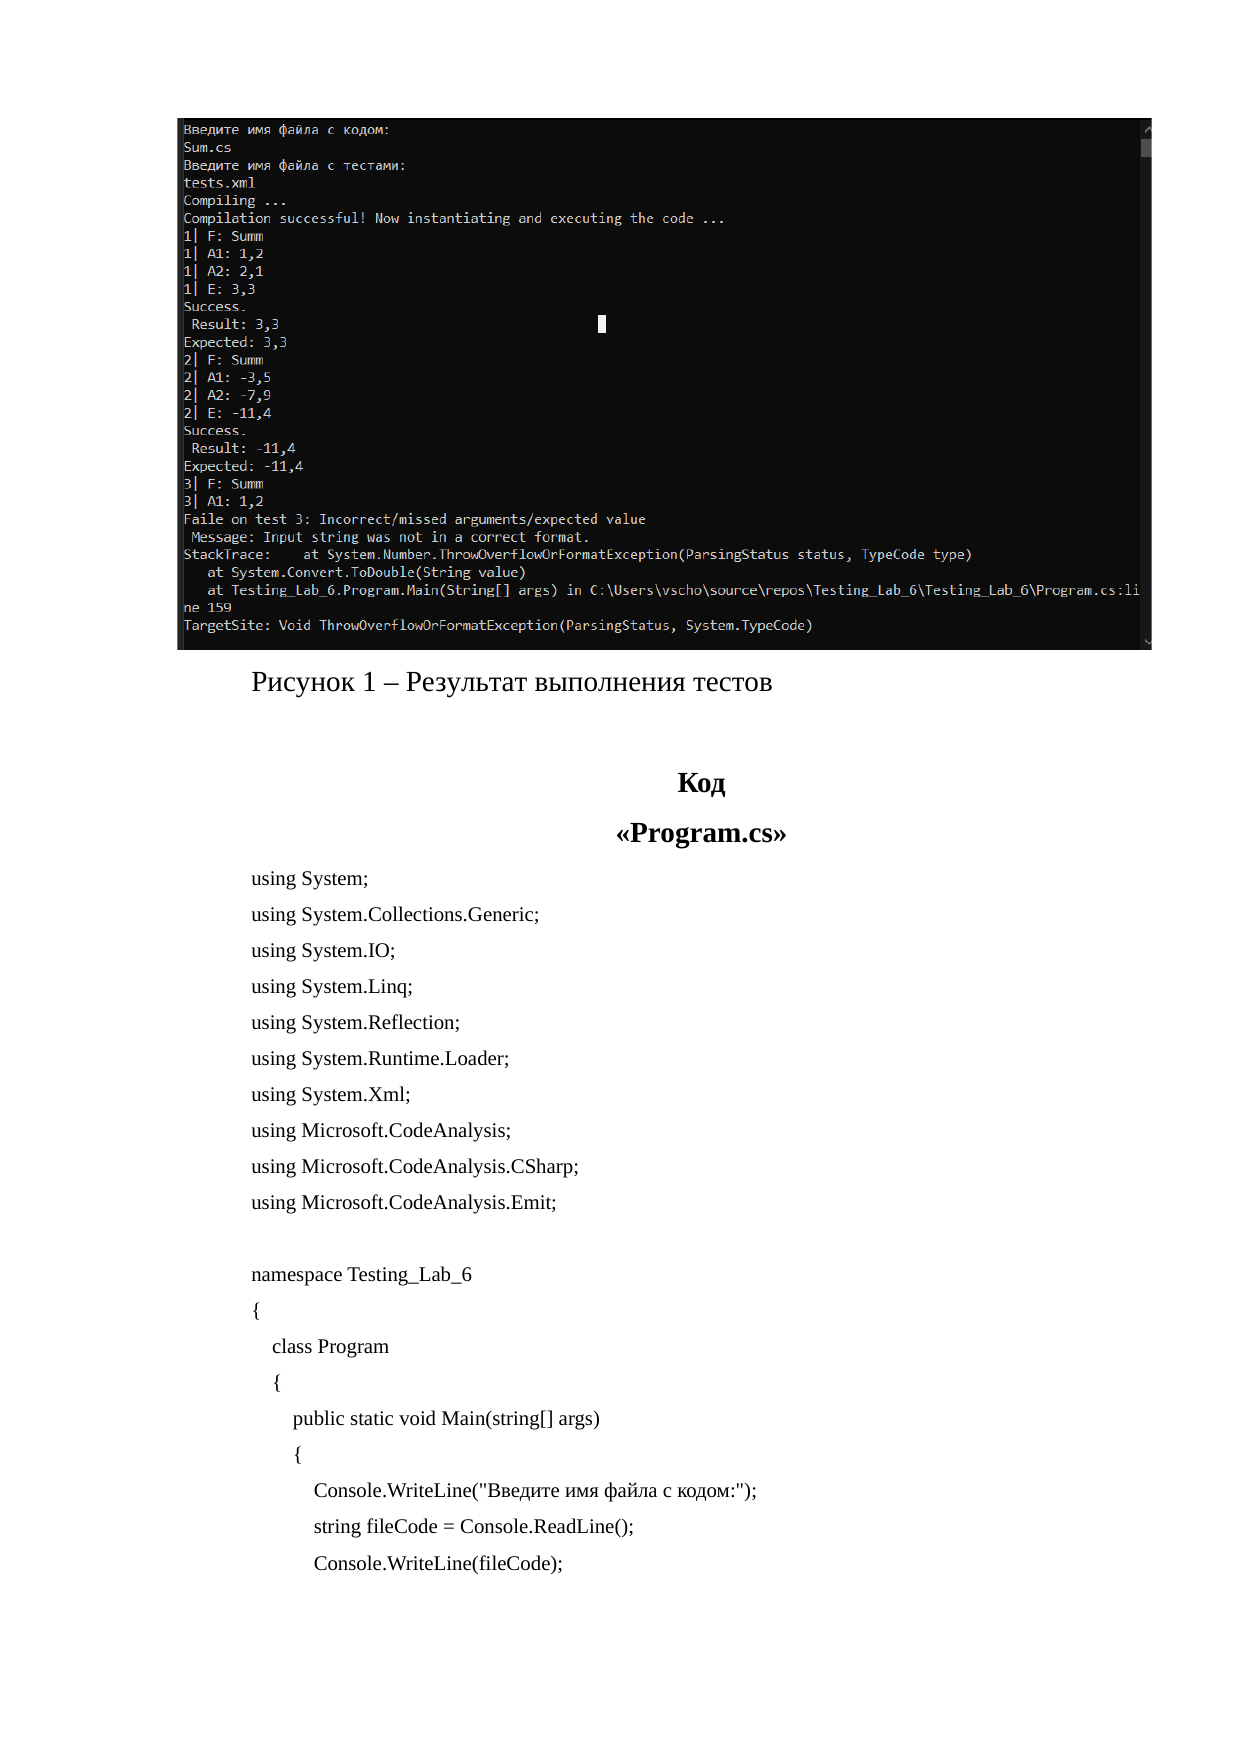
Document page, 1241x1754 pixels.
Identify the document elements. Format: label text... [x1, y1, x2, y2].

text class Program [177, 1334, 1152, 1358]
text using System.Linq; [177, 974, 1152, 998]
text Код [177, 765, 1152, 798]
text using System.Xml; [177, 1082, 1152, 1106]
text using Microsoft.CodeAnalysis; [177, 1118, 1152, 1142]
text «Program.cs» [177, 815, 1152, 849]
text using Microsoft.CodeAnalysis.Emit; [177, 1190, 1152, 1214]
text using System; [177, 866, 1152, 890]
text using Microsoft.CodeAnalysis.CSharp; [177, 1154, 1152, 1178]
text using System.Reflection; [177, 1010, 1152, 1034]
text namespace Testing_Lab_6 [177, 1262, 1152, 1286]
text Console.WriteLine(fileCode); [177, 1550, 1152, 1574]
picture [177, 118, 1152, 650]
text using System.IO; [177, 938, 1152, 962]
text { [177, 1298, 1152, 1322]
text { [177, 1442, 1152, 1466]
text Рисунок 1 – Результат выполнения тестов [177, 664, 1152, 698]
text string fileCode = Console.ReadLine(); [177, 1514, 1152, 1538]
text public static void Main(string[] args) [177, 1406, 1152, 1430]
text using System.Collections.Generic; [177, 902, 1152, 926]
text using System.Runtime.Loader; [177, 1046, 1152, 1070]
text Console.WriteLine("Введите имя файла с кодом:"); [177, 1478, 1152, 1502]
text { [177, 1370, 1152, 1394]
